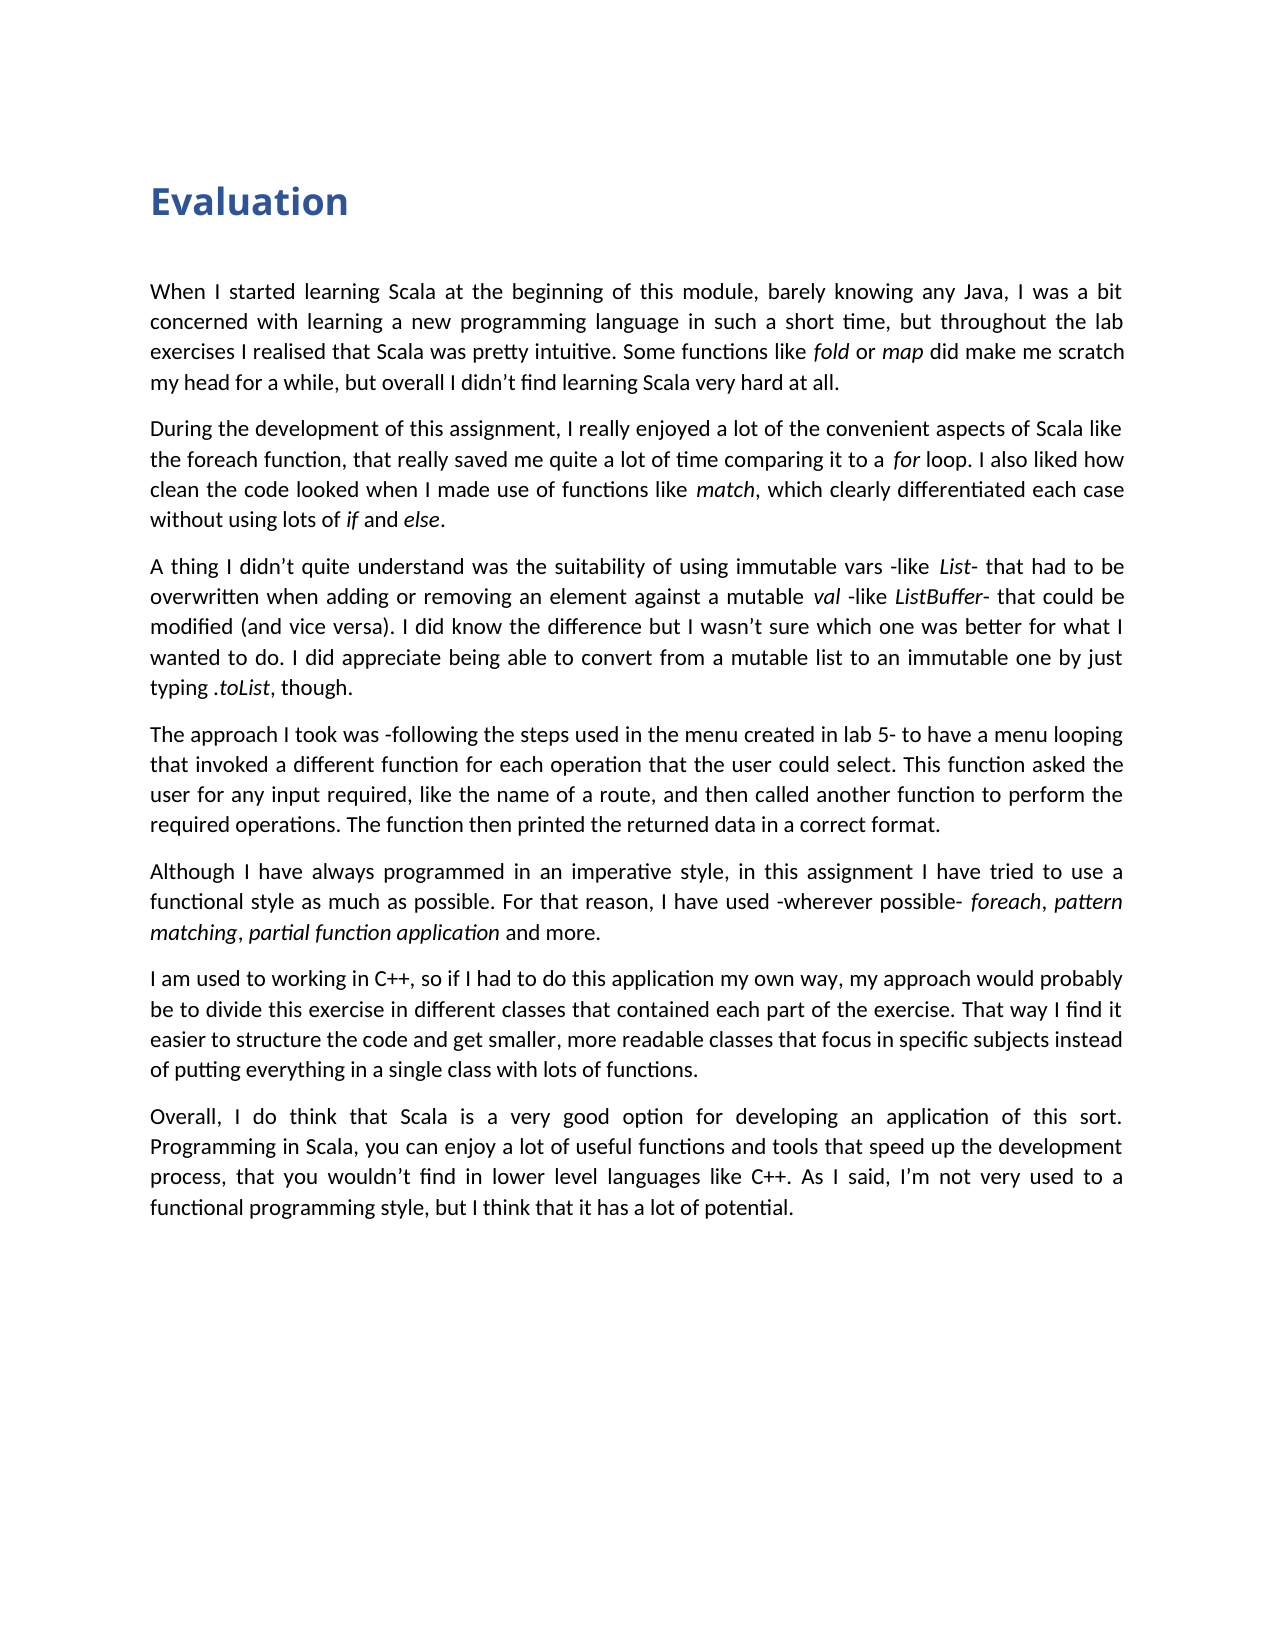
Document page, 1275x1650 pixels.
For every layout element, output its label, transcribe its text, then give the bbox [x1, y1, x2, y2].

text The approach I took was -following the steps used in the menu created in lab 5- to have a menu looping that invoked a different function for each operation that the user could select. This function asked the user for any input required, like the name of a route, and then called another function to perform the required operations. The function then printed the returned data in a correct format. [150, 720, 1125, 838]
text Overall, I do think that Scala is a very good option for developing an application of this sort. Programming in Scala, you can enjoy a lot of useful functions and tools that speed up the development process, that you wouldn’t find in lower level languages like C++. As I said, I’m not very used to a functional programming style, but I think that it has a lot of potential. [150, 1102, 1125, 1221]
text When I started learning Scala at the beginning of this module, barely knowing any Java, I was a bit concerned with learning a new programming language in such a short time, but throughout the lab exercises I realised that Scala was pretty intuitive. Some functions like fold or map did make me scratch my head for a while, but overall I didn’t find learning Scala very hard at all. [150, 277, 1125, 396]
text During the development of this assignment, I really enjoyed a lot of the convenient aspects of Scala like the foreach function, that really saved me quite a lot of time comparing it to a for loop. I also liked how clean the code looked when I made use of functions like match, which clearly differentiated each case without using lots of if and else. [150, 414, 1125, 533]
text A thing I didn’t quite understand was the suitability of using immutable vars -like List- that had to be overwritten when adding or removing an element against a mutable val -like ListBuffer- that could be modified (and vice versa). I did know the difference but I wasn’t sure which one was better for what I wanted to do. I did appreciate being able to convert from a mutable list to an immutable one by just typing .toList, though. [150, 552, 1125, 701]
text Although I have always programmed in an imperative style, in this assignment I have tried to use a functional style as much as possible. For that reason, I have used -wherever possible- foreach, pattern matching, partial function application and more. [150, 857, 1125, 946]
subtitle Evaluation [150, 175, 1125, 226]
text I am used to working in C++, so if I had to do this application my own way, my approach would probably be to divide this exercise in different classes that contained each part of the exercise. That way I find it easier to structure the code and get smaller, more readable classes that focus in specific subjects instead of putting everything in a single class with lots of functions. [150, 964, 1125, 1083]
